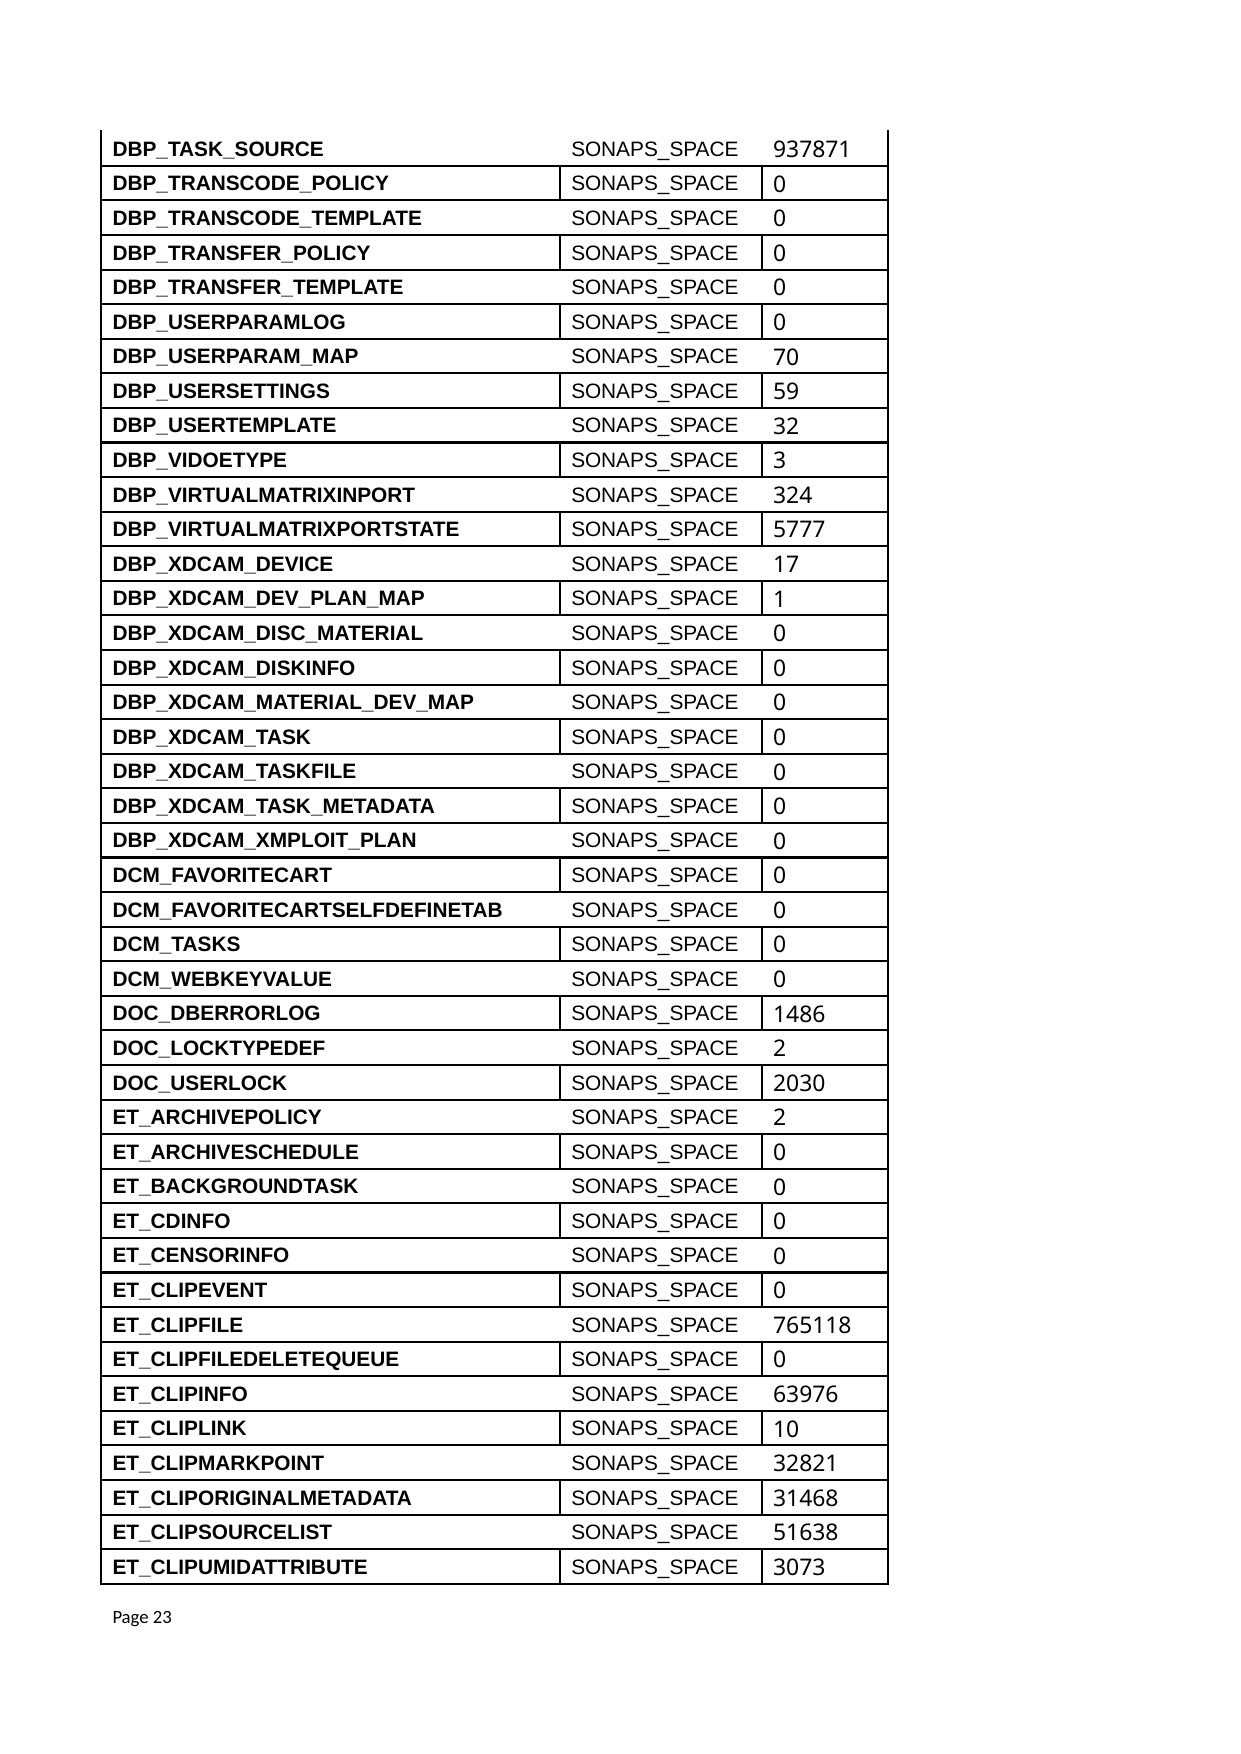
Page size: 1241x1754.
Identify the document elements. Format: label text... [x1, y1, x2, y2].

table_cell 32821 [762, 1446, 887, 1479]
table_cell SONAPS_SPACE [561, 859, 761, 891]
table_cell 3 [763, 444, 887, 476]
table_cell DOC_USERLOCK [102, 1066, 559, 1098]
table_cell SONAPS_SPACE [561, 1066, 761, 1098]
table_cell ET_ARCHIVEPOLICY [102, 1101, 560, 1133]
table_cell 70 [762, 340, 887, 372]
table_cell DBP_VIDOETYPE [102, 444, 559, 476]
table_cell DBP_USERPARAM_MAP [102, 340, 560, 372]
table_cell 32 [762, 409, 887, 441]
table_cell SONAPS_SPACE [560, 340, 762, 372]
table_cell SONAPS_SPACE [560, 1516, 762, 1548]
table_cell DBP_TRANSCODE_TEMPLATE [102, 201, 560, 234]
table_cell 2030 [763, 1066, 887, 1098]
table_cell ET_CLIPINFO [102, 1377, 560, 1410]
table_cell DBP_TASK_SOURCE [102, 130, 560, 165]
table_cell 0 [762, 962, 887, 995]
table_cell DBP_XDCAM_DEV_PLAN_MAP [102, 582, 559, 614]
table_cell SONAPS_SPACE [560, 1446, 762, 1479]
table_cell SONAPS_SPACE [561, 513, 761, 545]
table_cell SONAPS_SPACE [560, 893, 762, 926]
table_cell SONAPS_SPACE [561, 1274, 761, 1306]
table_cell 0 [763, 720, 887, 753]
table_cell 0 [762, 755, 887, 787]
table_cell DBP_TRANSCODE_POLICY [102, 167, 559, 199]
table_cell 0 [763, 651, 887, 683]
table_cell SONAPS_SPACE [560, 1101, 762, 1133]
table_cell SONAPS_SPACE [561, 1135, 761, 1168]
table_cell DBP_TRANSFER_TEMPLATE [102, 271, 560, 303]
table_cell ET_CLIPFILE [102, 1308, 560, 1341]
table_cell 937871 [762, 130, 887, 165]
table_cell 0 [763, 1135, 887, 1168]
table_cell 0 [762, 271, 887, 303]
table_cell DBP_VIRTUALMATRIXPORTSTATE [102, 513, 559, 545]
table_cell ET_CLIPMARKPOINT [102, 1446, 560, 1479]
table_cell DBP_XDCAM_DEVICE [102, 547, 560, 580]
table_cell ET_ARCHIVESCHEDULE [102, 1135, 559, 1168]
table_cell SONAPS_SPACE [561, 1412, 761, 1444]
table_cell SONAPS_SPACE [560, 1239, 762, 1271]
table_cell DBP_XDCAM_TASK [102, 720, 559, 753]
table_cell 0 [762, 893, 887, 926]
table_cell 3073 [763, 1550, 887, 1583]
table_cell SONAPS_SPACE [561, 651, 761, 683]
table_cell DBP_XDCAM_DISKINFO [102, 651, 559, 683]
table_cell ET_CENSORINFO [102, 1239, 560, 1271]
table_cell SONAPS_SPACE [560, 547, 762, 580]
table_cell 765118 [762, 1308, 887, 1341]
table_cell 59 [763, 374, 887, 407]
table_cell 0 [763, 789, 887, 822]
table_cell 5777 [763, 513, 887, 545]
table_cell SONAPS_SPACE [561, 789, 761, 822]
table_cell 0 [762, 1239, 887, 1271]
table_cell ET_CLIPLINK [102, 1412, 559, 1444]
table_cell SONAPS_SPACE [561, 928, 761, 960]
table_cell 63976 [762, 1377, 887, 1410]
table_cell SONAPS_SPACE [560, 824, 762, 856]
table_cell SONAPS_SPACE [560, 409, 762, 441]
table_cell 0 [762, 824, 887, 856]
table_cell SONAPS_SPACE [561, 582, 761, 614]
table_cell 324 [762, 478, 887, 511]
table_cell SONAPS_SPACE [560, 1377, 762, 1410]
table_cell SONAPS_SPACE [560, 962, 762, 995]
table_cell 0 [763, 1343, 887, 1375]
table_cell DCM_FAVORITECART [102, 859, 559, 891]
table_cell SONAPS_SPACE [560, 616, 762, 649]
table_cell SONAPS_SPACE [560, 1031, 762, 1064]
table_cell SONAPS_SPACE [561, 997, 761, 1029]
table_cell SONAPS_SPACE [561, 720, 761, 753]
table_cell SONAPS_SPACE [561, 444, 761, 476]
table_cell SONAPS_SPACE [560, 686, 762, 718]
table_cell DBP_XDCAM_XMPLOIT_PLAN [102, 824, 560, 856]
table_cell SONAPS_SPACE [561, 1204, 761, 1237]
table_cell ET_BACKGROUNDTASK [102, 1170, 560, 1202]
table_cell SONAPS_SPACE [561, 167, 761, 199]
table_cell 0 [762, 616, 887, 649]
table_cell DBP_USERSETTINGS [102, 374, 559, 407]
table_cell DBP_USERPARAMLOG [102, 305, 559, 338]
table_cell 0 [763, 305, 887, 338]
table_cell 0 [763, 859, 887, 891]
table_cell 0 [762, 201, 887, 234]
table_cell SONAPS_SPACE [561, 1481, 761, 1513]
table_cell DBP_USERTEMPLATE [102, 409, 560, 441]
table_cell 0 [763, 1204, 887, 1237]
table_cell 0 [763, 236, 887, 268]
table_cell 1 [763, 582, 887, 614]
table_cell SONAPS_SPACE [561, 305, 761, 338]
table_cell DBP_XDCAM_MATERIAL_DEV_MAP [102, 686, 560, 718]
table_cell 1486 [763, 997, 887, 1029]
table_cell ET_CLIPORIGINALMETADATA [102, 1481, 559, 1513]
table_cell ET_CLIPSOURCELIST [102, 1516, 560, 1548]
table_cell DBP_VIRTUALMATRIXINPORT [102, 478, 560, 511]
table_cell SONAPS_SPACE [560, 755, 762, 787]
table_cell 51638 [762, 1516, 887, 1548]
table_cell ET_CDINFO [102, 1204, 559, 1237]
table_cell 17 [762, 547, 887, 580]
table_cell SONAPS_SPACE [561, 1550, 761, 1583]
table_cell 0 [762, 1170, 887, 1202]
table_cell 0 [763, 928, 887, 960]
table_cell 0 [763, 167, 887, 199]
table_cell DBP_XDCAM_TASK_METADATA [102, 789, 559, 822]
table_cell DOC_LOCKTYPEDEF [102, 1031, 560, 1064]
table_cell ET_CLIPFILEDELETEQUEUE [102, 1343, 559, 1375]
table_cell DOC_DBERRORLOG [102, 997, 559, 1029]
table_cell DCM_FAVORITECARTSELFDEFINETAB [102, 893, 560, 926]
table_cell DBP_TRANSFER_POLICY [102, 236, 559, 268]
table_cell SONAPS_SPACE [560, 1170, 762, 1202]
table_cell 2 [762, 1031, 887, 1064]
table_cell 0 [763, 1274, 887, 1306]
table_cell SONAPS_SPACE [561, 1343, 761, 1375]
table_cell SONAPS_SPACE [560, 130, 762, 165]
table_cell SONAPS_SPACE [560, 1308, 762, 1341]
table_cell ET_CLIPUMIDATTRIBUTE [102, 1550, 559, 1583]
table_cell SONAPS_SPACE [560, 201, 762, 234]
table_cell SONAPS_SPACE [561, 374, 761, 407]
table_cell ET_CLIPEVENT [102, 1274, 559, 1306]
table_cell DBP_XDCAM_DISC_MATERIAL [102, 616, 560, 649]
table_cell 2 [762, 1101, 887, 1133]
table_cell DCM_TASKS [102, 928, 559, 960]
table_cell 0 [762, 686, 887, 718]
table_cell 31468 [763, 1481, 887, 1513]
table_cell SONAPS_SPACE [560, 478, 762, 511]
table_cell DCM_WEBKEYVALUE [102, 962, 560, 995]
table_cell SONAPS_SPACE [560, 271, 762, 303]
table_cell SONAPS_SPACE [561, 236, 761, 268]
table_cell DBP_XDCAM_TASKFILE [102, 755, 560, 787]
table_cell 10 [763, 1412, 887, 1444]
